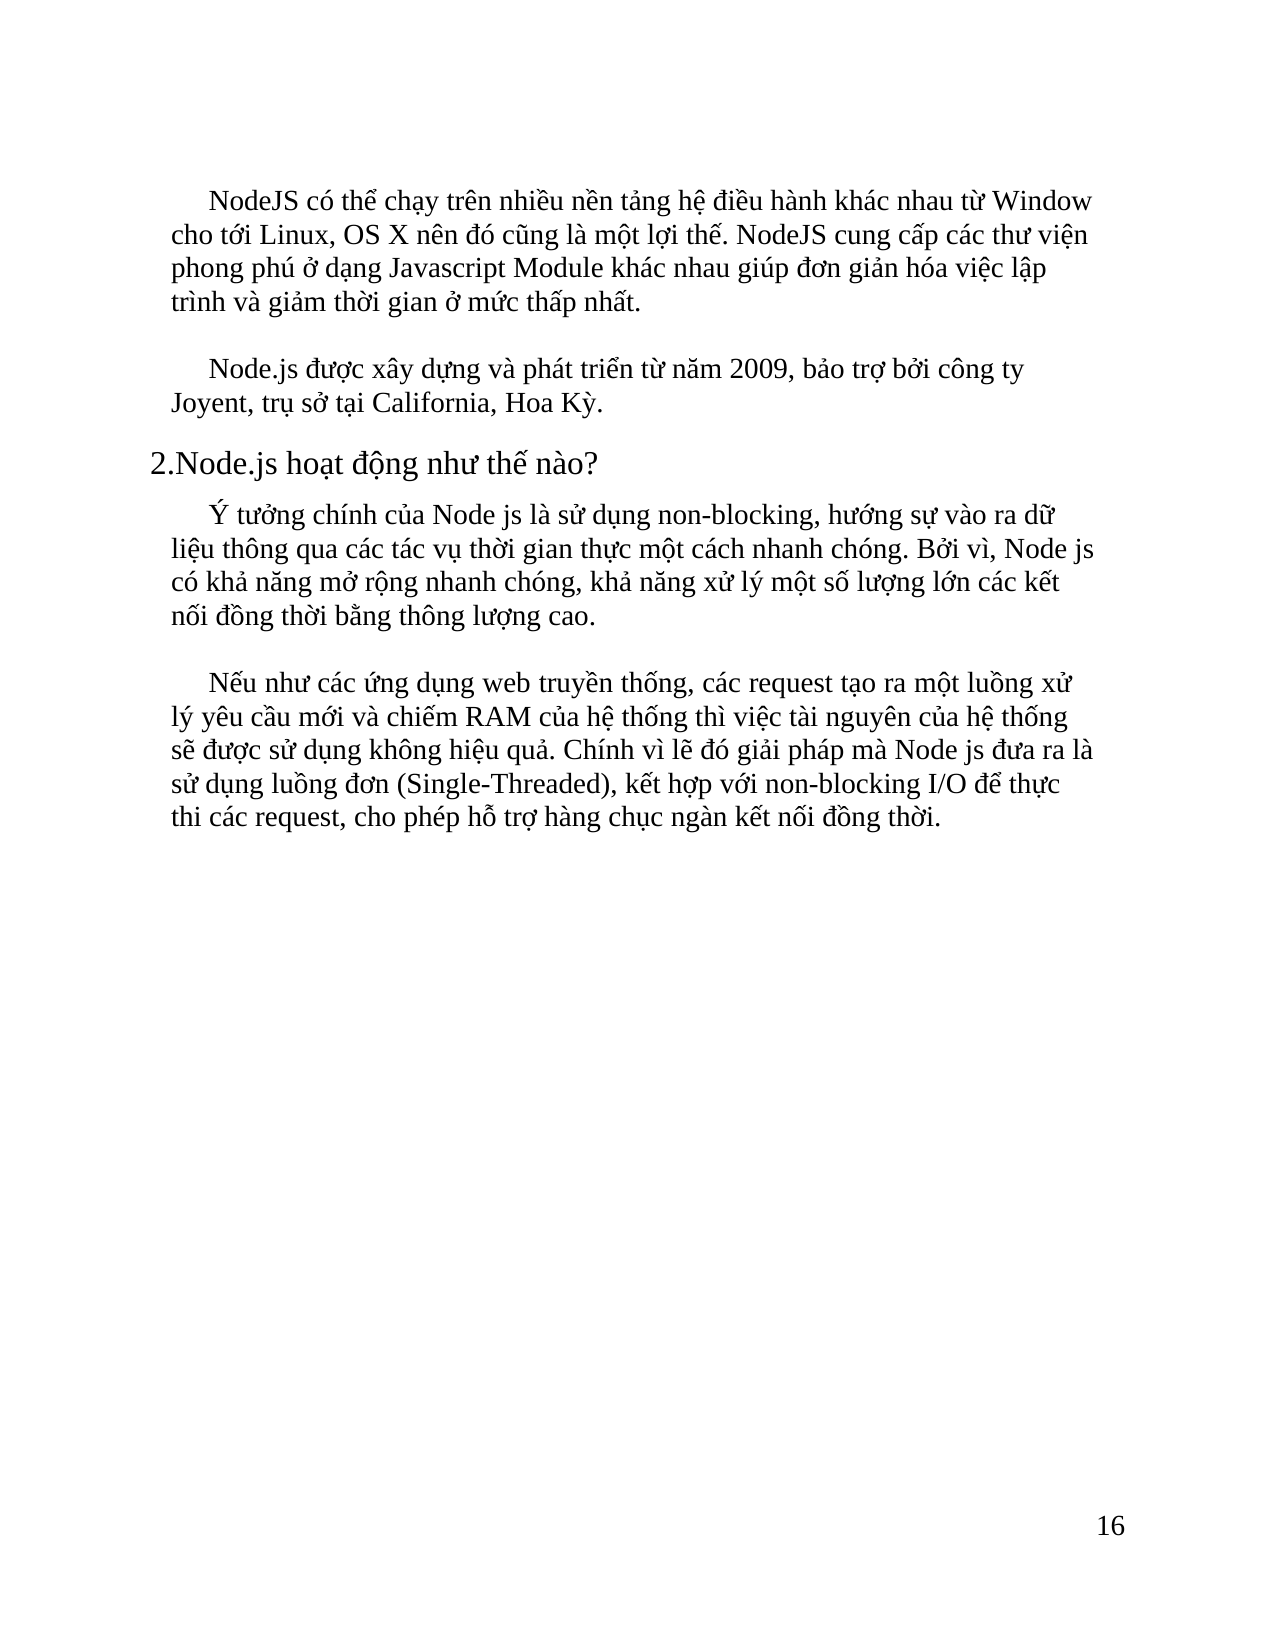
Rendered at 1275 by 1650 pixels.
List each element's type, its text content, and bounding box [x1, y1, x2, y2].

subtitle 2.Node.js hoạt động như thế nào? [150, 443, 1125, 482]
text NodeJS có thể chạy trên nhiều nền tảng hệ điều hành khác nhau từ Window cho tới Linux, OS X nên đó cũng là một lợi thế. NodeJS cung cấp các thư viện phong phú ở dạng Javascript Module khác nhau giúp đơn giản hóa việc lập trình và giảm thời gian ở mức thấp nhất. [171, 183, 1098, 318]
text Nếu như các ứng dụng web truyền thống, các request tạo ra một luồng xử lý yêu cầu mới và chiếm RAM của hệ thống thì việc tài nguyên của hệ thống sẽ được sử dụng không hiệu quả. Chính vì lẽ đó giải pháp mà Node js đưa ra là sử dụng luồng đơn (Single-Threaded), kết hợp với non-blocking I/O để thực thi các request, cho phép hỗ trợ hàng chục ngàn kết nối đồng thời. [171, 665, 1098, 833]
text Ý tưởng chính của Node js là sử dụng non-blocking, hướng sự vào ra dữ liệu thông qua các tác vụ thời gian thực một cách nhanh chóng. Bởi vì, Node js có khả năng mở rộng nhanh chóng, khả năng xử lý một số lượng lớn các kết nối đồng thời bằng thông lượng cao. [171, 497, 1095, 632]
text Node.js được xây dựng và phát triển từ năm 2009, bảo trợ bởi công ty Joyent, trụ sở tại California, Hoa Kỳ. [171, 351, 1072, 418]
